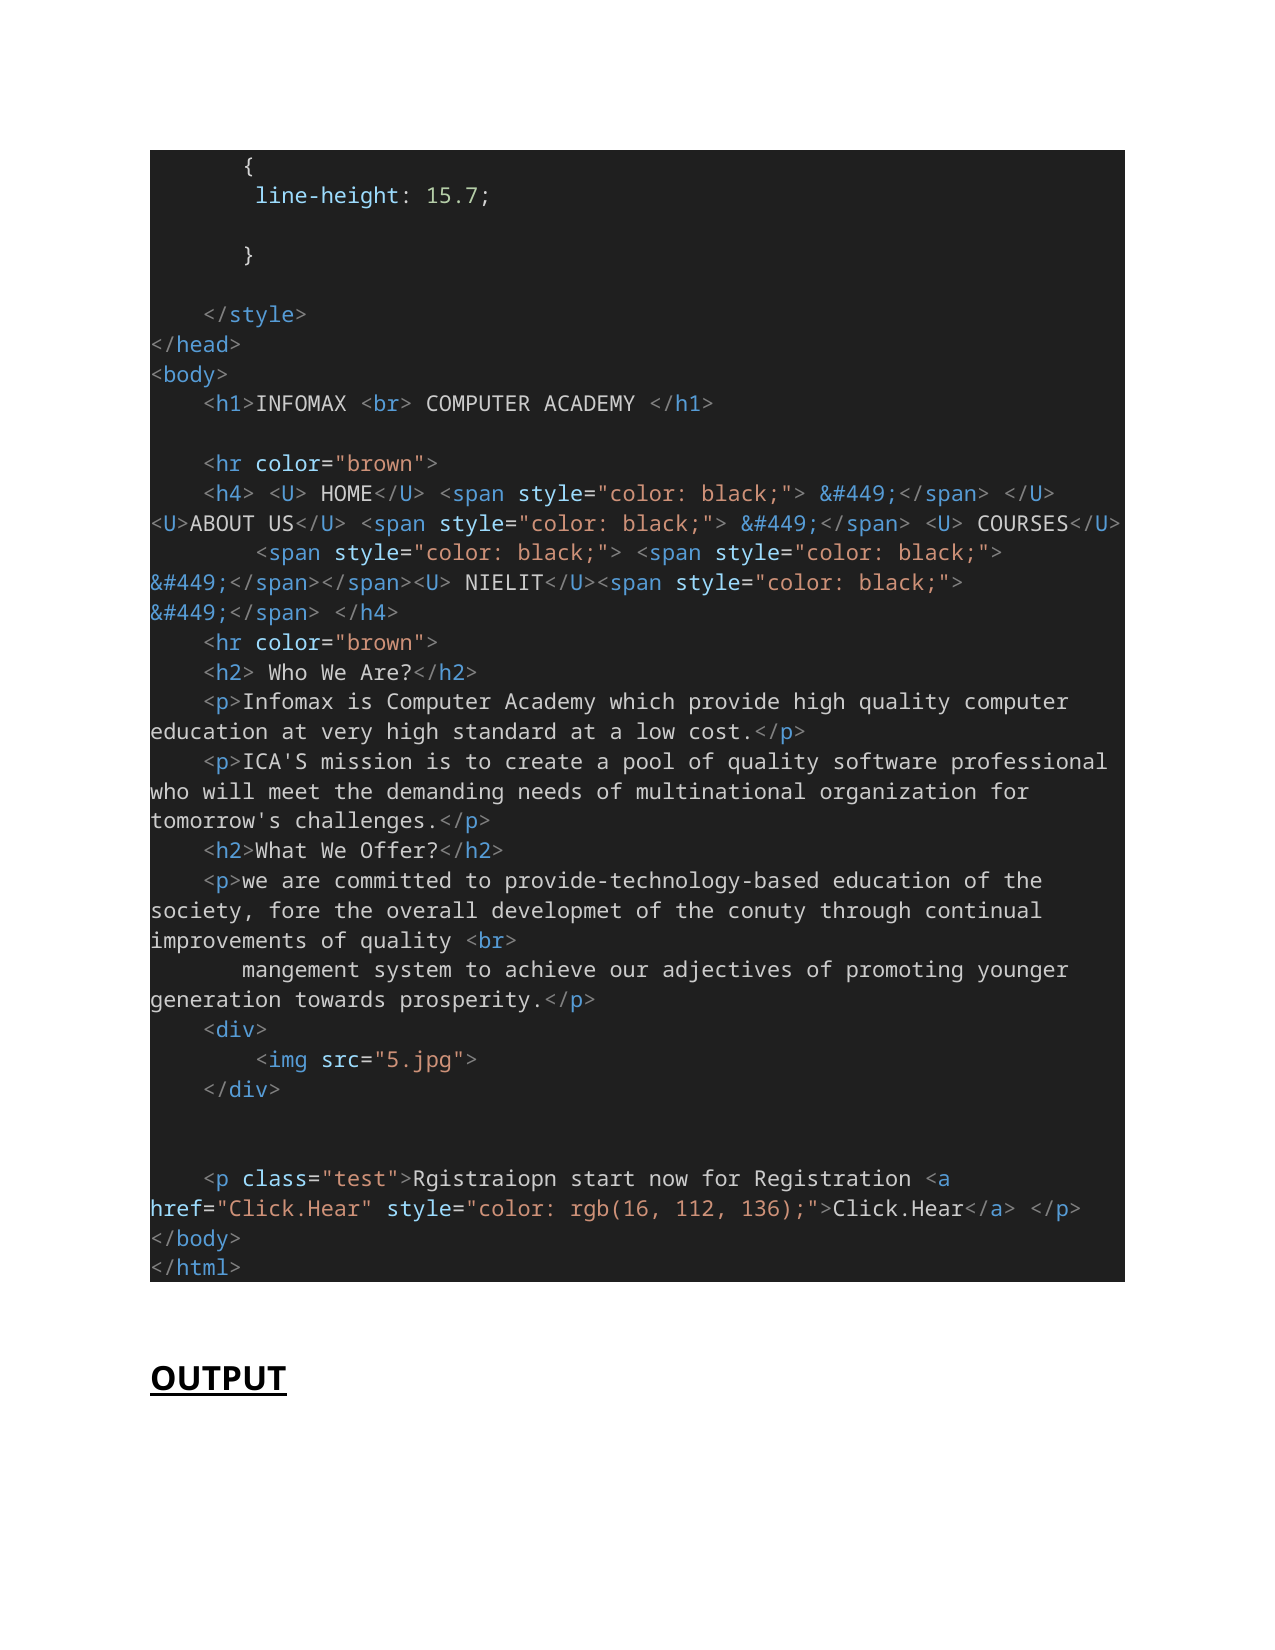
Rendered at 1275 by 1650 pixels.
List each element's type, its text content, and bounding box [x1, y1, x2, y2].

text { [150, 150, 1125, 180]
text <h1>INFOMAX <br> COMPUTER ACADEMY </h1> [150, 388, 1125, 418]
text line-height: 15.7; [150, 180, 1125, 209]
text <p>Infomax is Computer Academy which provide high quality computer education at very high standard at a low cost.</p> [150, 686, 1125, 746]
text </html> [150, 1252, 1125, 1282]
text <img src="5.jpg"> [150, 1044, 1125, 1073]
text </head> [150, 329, 1125, 358]
text <hr color="brown"> [150, 448, 1125, 478]
text <h4> <U> HOME</U> <span style="color: black;"> &#449;</span> </U> <U>ABOUT US</U> <span style="color: black;"> &#449;</span> <U> COURSES</U> [150, 478, 1125, 537]
text OUTPUT [150, 1355, 1125, 1401]
text <p>ICA'S mission is to create a pool of quality software professional who will meet the demanding needs of multinational organization for tomorrow's challenges.</p> [150, 746, 1125, 835]
text <h2> Who We Are?</h2> [150, 656, 1125, 686]
text } [150, 239, 1125, 269]
text mangement system to achieve our adjectives of promoting younger generation towards prosperity.</p> [150, 954, 1125, 1014]
text <h2>What We Offer?</h2> [150, 835, 1125, 865]
text <div> [150, 1014, 1125, 1044]
text </div> [150, 1073, 1125, 1103]
text <body> [150, 358, 1125, 388]
text <p class="test">Rgistraiopn start now for Registration <a href="Click.Hear" style="color: rgb(16, 112, 136);">Click.Hear</a> </p> [150, 1163, 1125, 1222]
text <span style="color: black;"> <span style="color: black;"> &#449;</span></span><U> NIELIT</U><span style="color: black;"> &#449;</span> </h4> [150, 537, 1125, 627]
text </style> [150, 299, 1125, 329]
text <p>we are committed to provide-technology-based education of the society, fore the overall developmet of the conuty through continual improvements of quality <br> [150, 865, 1125, 954]
text </body> [150, 1222, 1125, 1252]
text <hr color="brown"> [150, 627, 1125, 656]
